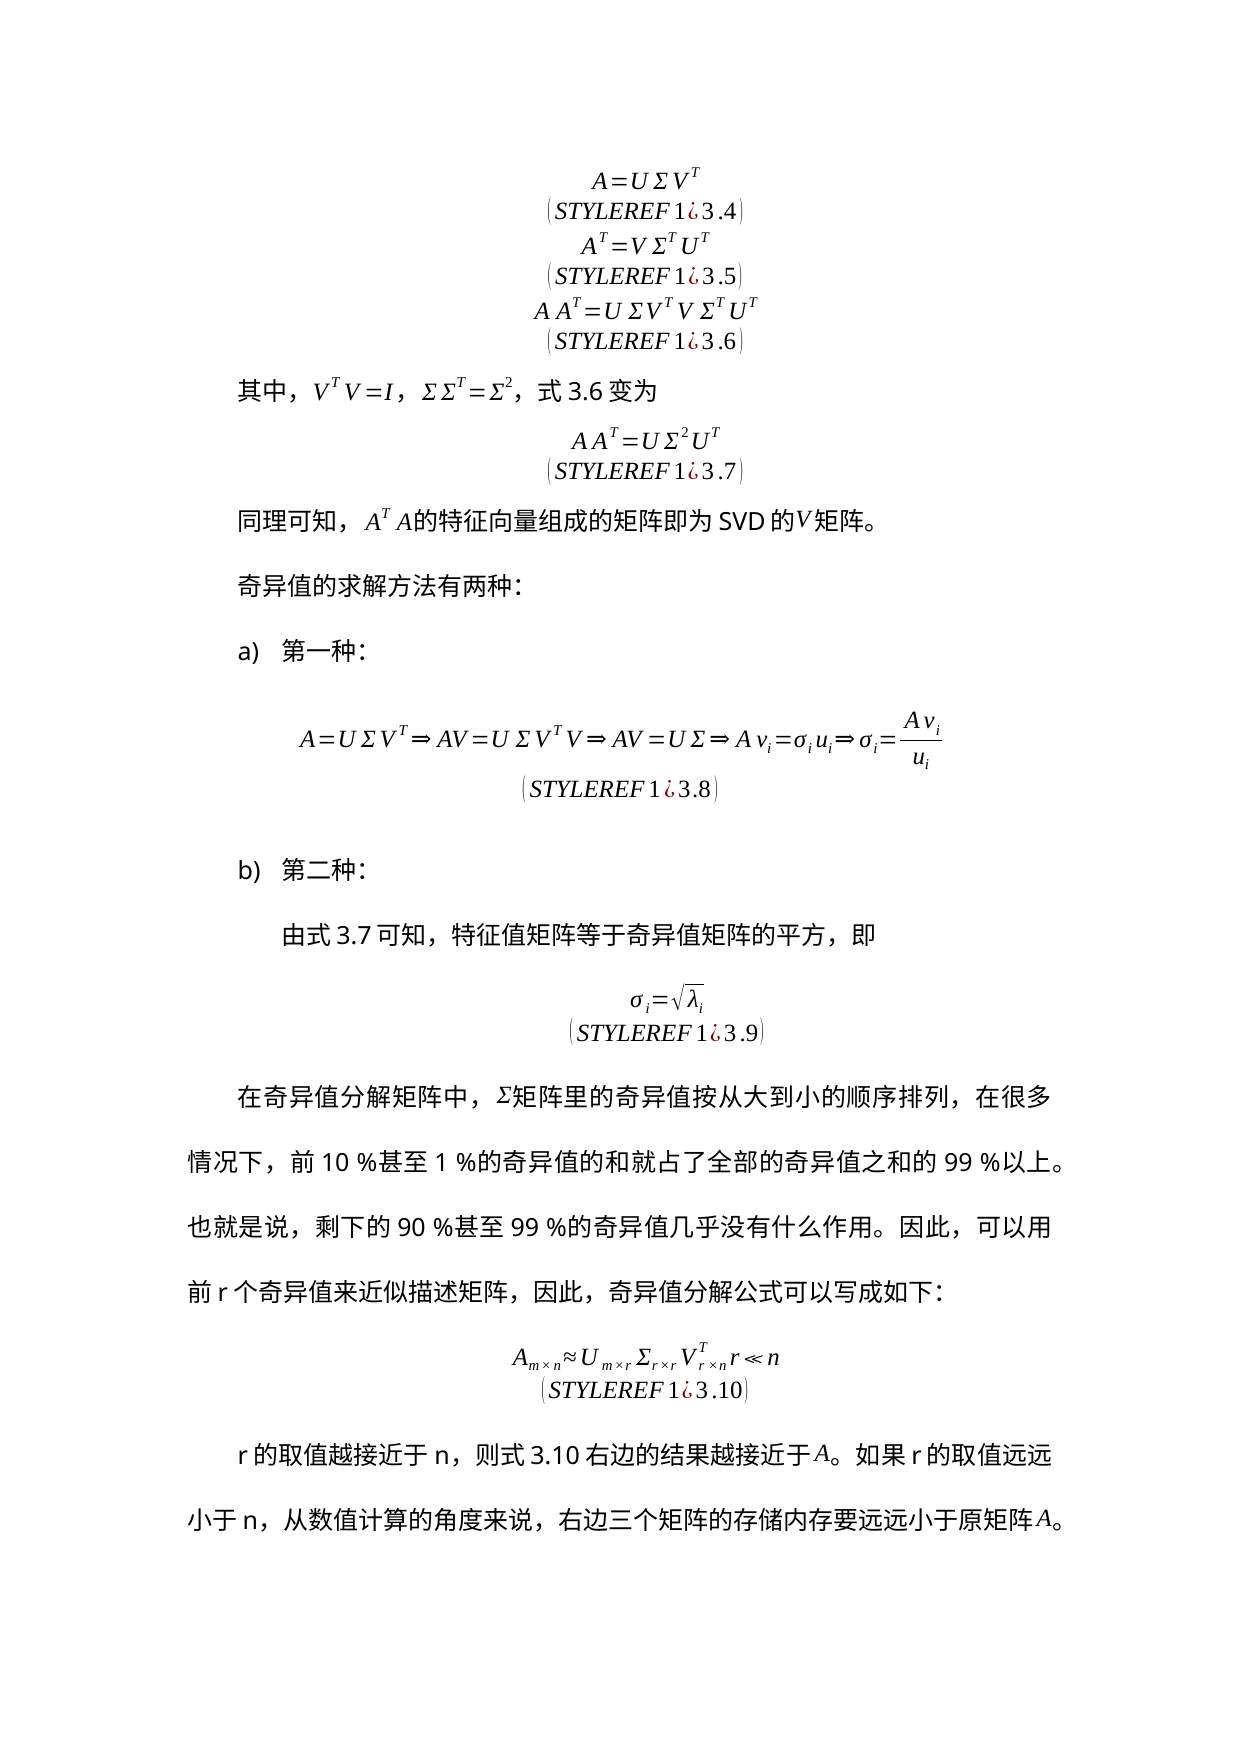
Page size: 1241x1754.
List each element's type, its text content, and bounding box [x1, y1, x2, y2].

text 同理可知，的特征向量组成的矩阵即为SVD的矩阵。 [187, 487, 1053, 552]
text 奇异值的求解方法有两种： [187, 552, 1053, 617]
text 由式3.7可知，特征值矩阵等于奇异值矩阵的平方，即 [281, 901, 1053, 966]
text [187, 1421, 1053, 1551]
text 其中，，，式3.6变为 [187, 357, 1053, 422]
list 第一种： [237, 617, 1053, 682]
text 在奇异值分解矩阵中，矩阵里的奇异值按从大到小的顺序排列，在很多情况下，前10 %甚至1 %的奇异值的和就占了全部的奇异值之和的99 %以上。也就是说，剩下的90 %甚至99 %的奇异值几乎没有什么作用。因此，可以用前r个奇异值来近似描述矩阵，因此，奇异值分解公式可以写成如下： [187, 1063, 1053, 1323]
list 第二种： [237, 836, 1053, 901]
